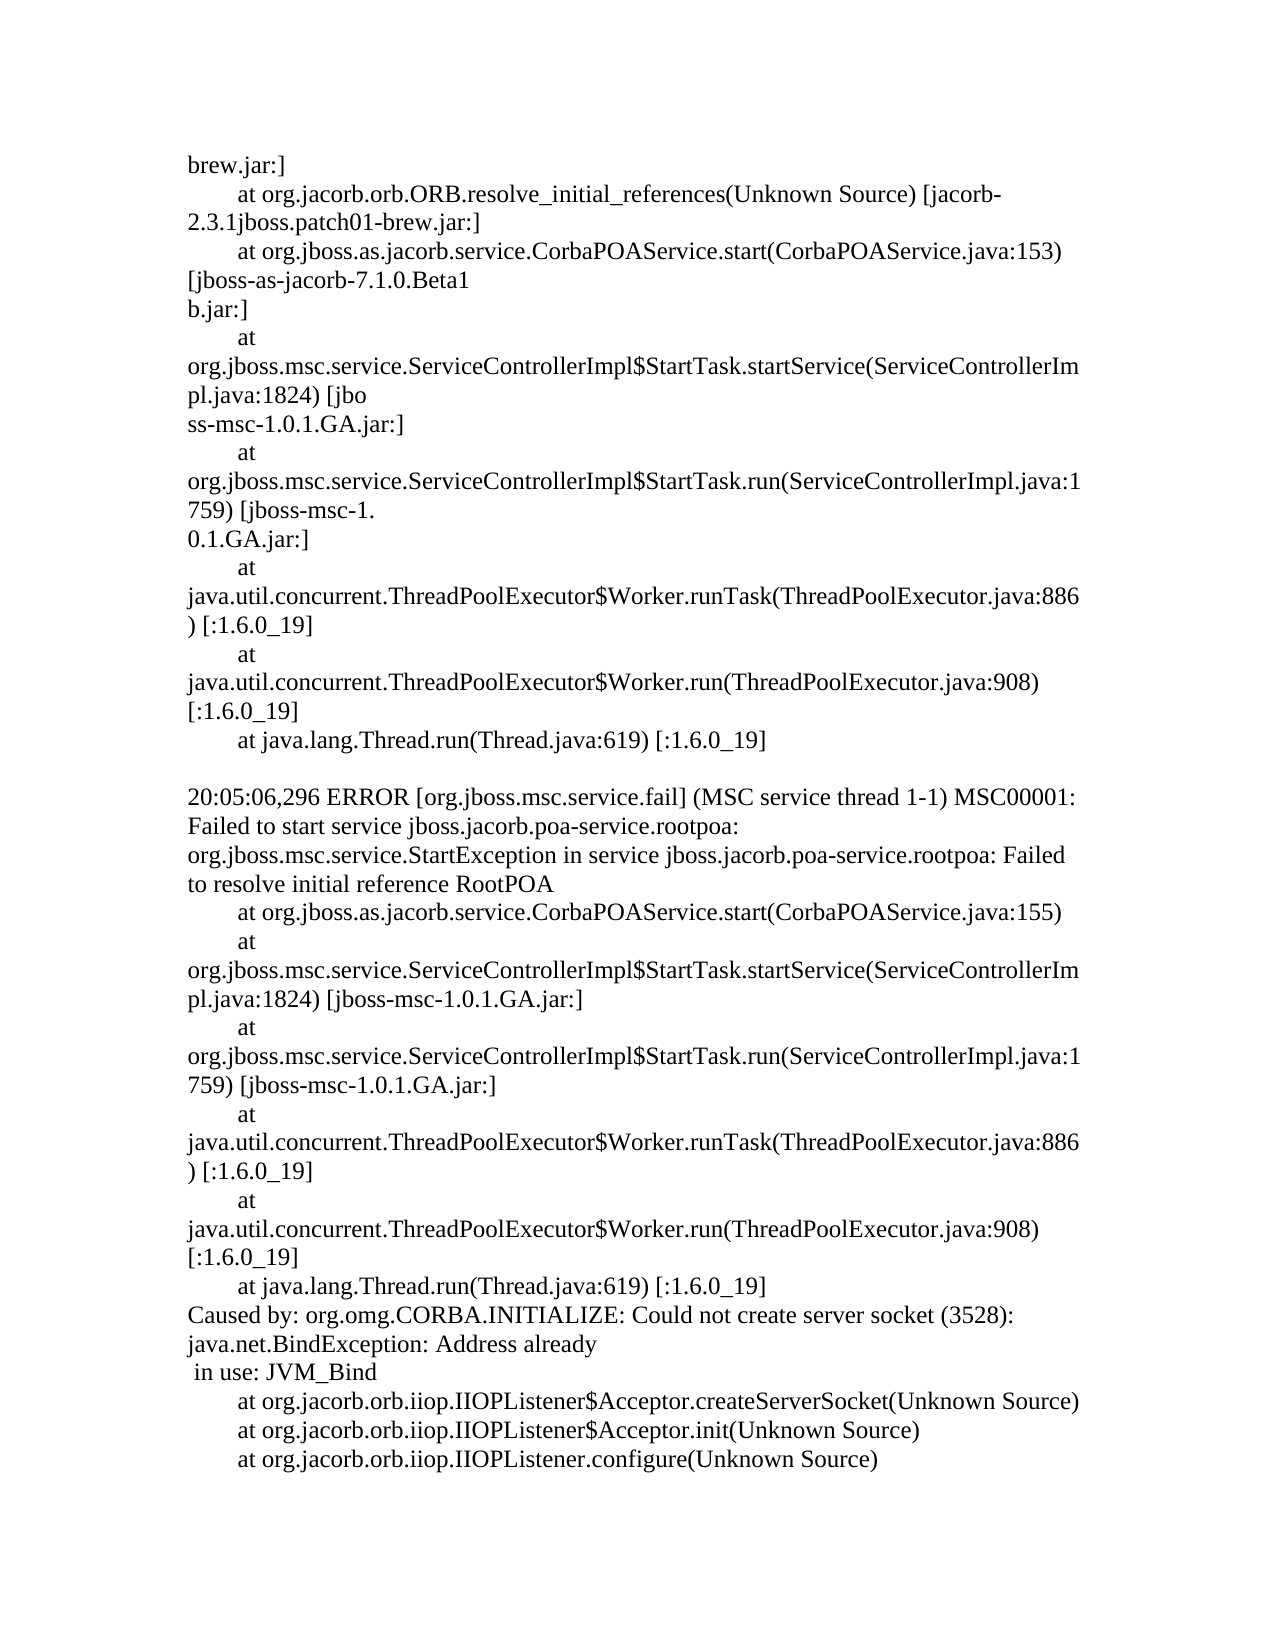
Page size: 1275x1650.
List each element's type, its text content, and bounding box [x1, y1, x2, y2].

text at org.jboss.msc.service.ServiceControllerImpl$StartTask.run(ServiceControllerImpl.java:1759) [jboss-msc-1.0.1.GA.jar:] [187, 1012, 1087, 1099]
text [187, 150, 1087, 179]
text at java.util.concurrent.ThreadPoolExecutor$Worker.runTask(ThreadPoolExecutor.java:886) [:1.6.0_19] [187, 552, 1087, 639]
text in use: JVM_Bind [187, 1357, 1087, 1386]
text at org.jboss.msc.service.ServiceControllerImpl$StartTask.startService(ServiceControllerImpl.java:1824) [jboss-msc-1.0.1.GA.jar:] [187, 926, 1087, 1012]
text at org.jacorb.orb.iiop.IIOPListener$Acceptor.createServerSocket(Unknown Source) [187, 1386, 1087, 1415]
text to resolve initial reference RootPOA [187, 869, 1087, 897]
text b.jar:] [187, 294, 1087, 322]
text at org.jacorb.orb.iiop.IIOPListener.configure(Unknown Source) [187, 1444, 1087, 1472]
text at org.jacorb.orb.iiop.IIOPListener$Acceptor.init(Unknown Source) [187, 1415, 1087, 1444]
text ss-msc-1.0.1.GA.jar:] [187, 409, 1087, 437]
text at java.util.concurrent.ThreadPoolExecutor$Worker.runTask(ThreadPoolExecutor.java:886) [:1.6.0_19] [187, 1099, 1087, 1185]
text at java.util.concurrent.ThreadPoolExecutor$Worker.run(ThreadPoolExecutor.java:908) [:1.6.0_19] [187, 639, 1087, 725]
text at java.util.concurrent.ThreadPoolExecutor$Worker.run(ThreadPoolExecutor.java:908) [:1.6.0_19] [187, 1185, 1087, 1271]
text at org.jboss.msc.service.ServiceControllerImpl$StartTask.run(ServiceControllerImpl.java:1759) [jboss-msc-1. [187, 437, 1087, 524]
text at org.jboss.as.jacorb.service.CorbaPOAService.start(CorbaPOAService.java:153) [jboss-as-jacorb-7.1.0.Beta1 [187, 236, 1087, 294]
text 20:05:06,296 ERROR [org.jboss.msc.service.fail] (MSC service thread 1-1) MSC00001: Failed to start service jboss.jacorb.poa-service.rootpoa: org.jboss.msc.service.StartException in service jboss.jacorb.poa-service.rootpoa: Failed [187, 782, 1087, 869]
text at org.jboss.as.jacorb.service.CorbaPOAService.start(CorbaPOAService.java:155) [187, 897, 1087, 926]
text at org.jboss.msc.service.ServiceControllerImpl$StartTask.startService(ServiceControllerImpl.java:1824) [jbo [187, 322, 1087, 409]
text at java.lang.Thread.run(Thread.java:619) [:1.6.0_19] [187, 725, 1087, 754]
text at org.jacorb.orb.ORB.resolve_initial_references(Unknown Source) [jacorb-2.3.1jboss.patch01-brew.jar:] [187, 179, 1087, 236]
text Caused by: org.omg.CORBA.INITIALIZE: Could not create server socket (3528): java.net.BindException: Address already [187, 1300, 1087, 1357]
text 0.1.GA.jar:] [187, 524, 1087, 552]
text at java.lang.Thread.run(Thread.java:619) [:1.6.0_19] [187, 1271, 1087, 1300]
